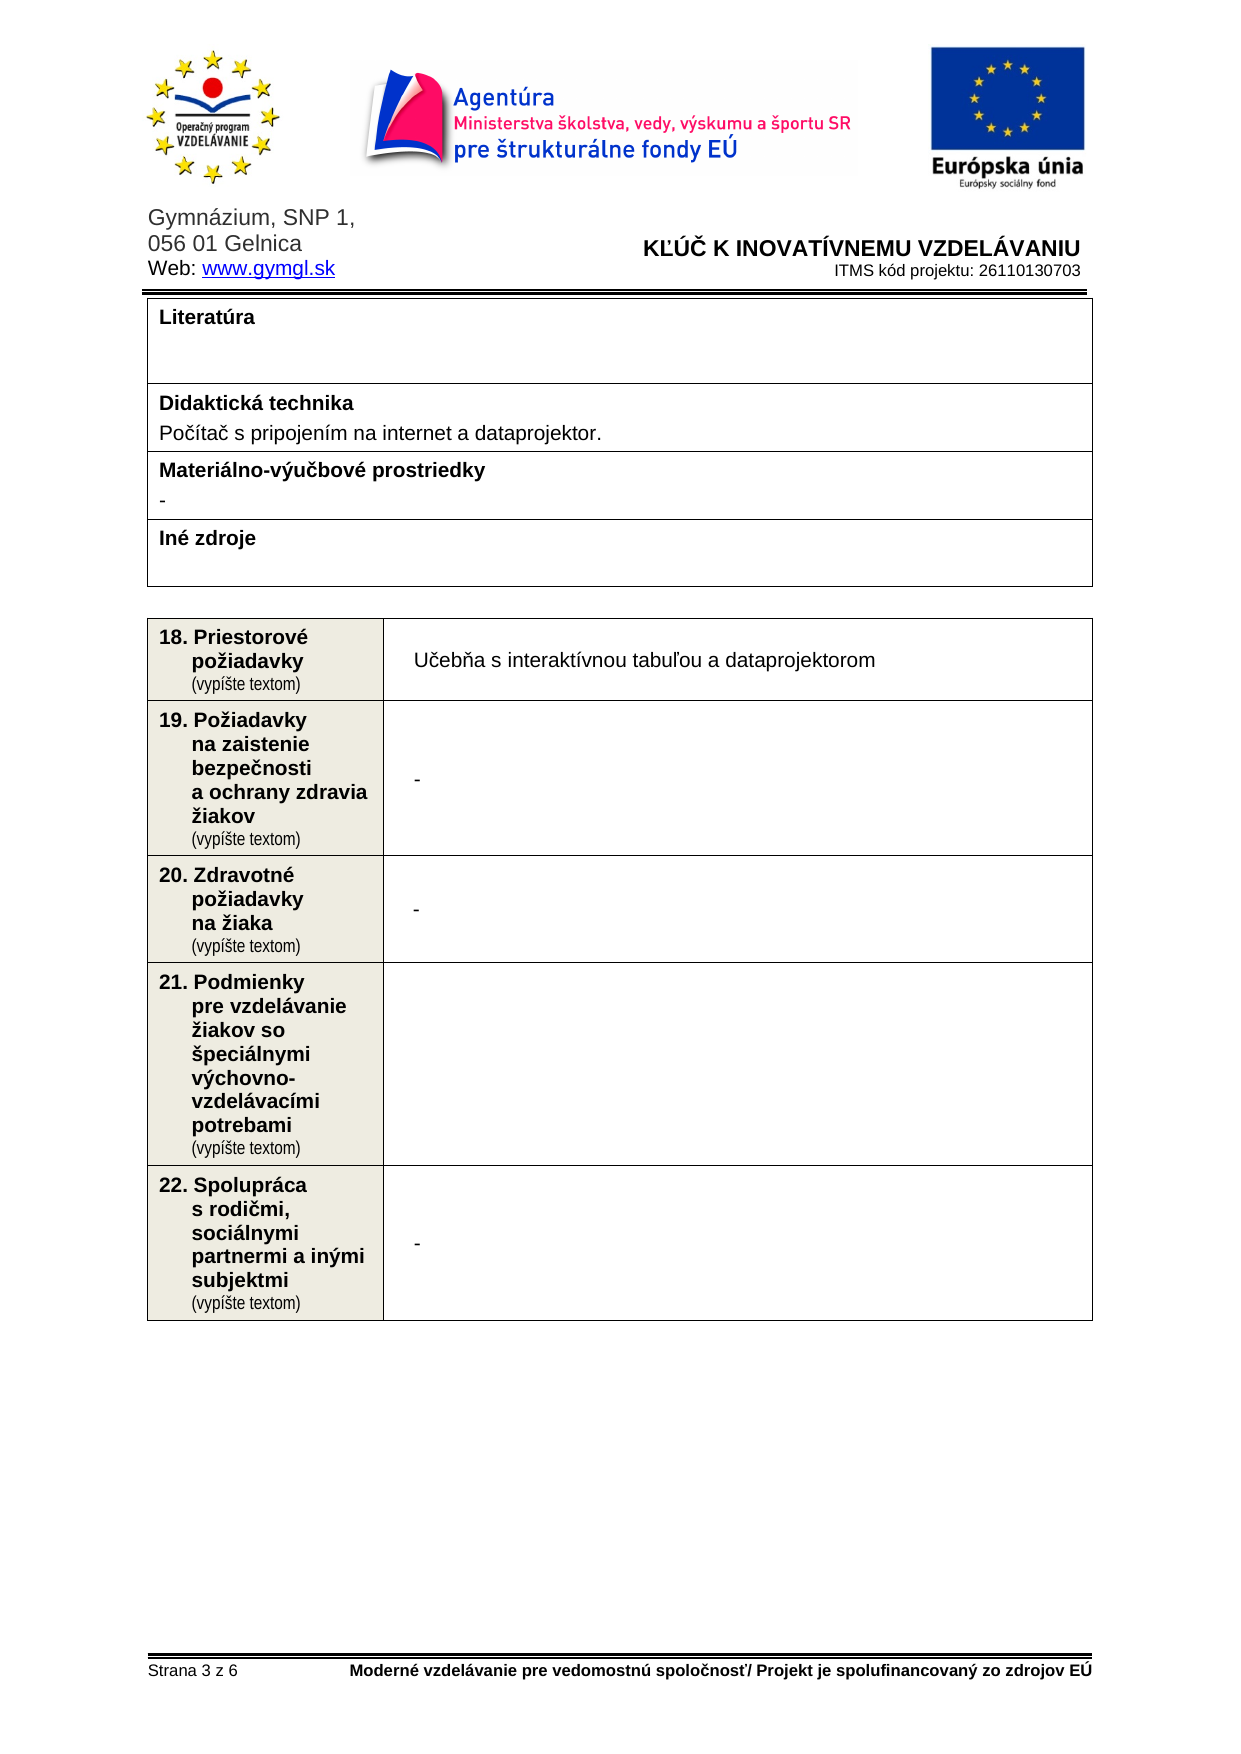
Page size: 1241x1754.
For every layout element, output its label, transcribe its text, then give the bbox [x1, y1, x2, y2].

table_header Učebňa s interaktívnou tabuľou a dataprojektorom [384, 619, 1092, 700]
picture [349, 60, 858, 176]
table_cell 20. Zdravotné požiadavky na žiaka (vypíšte textom) [148, 856, 383, 962]
picture [141, 44, 284, 192]
table_cell Didaktická technika Počítač s pripojením na internet a dataprojektor. [148, 384, 1092, 451]
table_cell Literatúra [148, 299, 1092, 383]
table_cell - [384, 856, 1092, 962]
table_cell [384, 963, 1092, 1165]
table_cell - [384, 701, 1092, 855]
table_cell 22. Spolupráca s rodičmi, sociálnymi partnermi a inými subjektmi (vypíšte textom) [148, 1166, 383, 1320]
table_header 18. Priestorové požiadavky (vypíšte textom) [148, 619, 383, 700]
table_cell - [384, 1166, 1092, 1320]
table_cell 19. Požiadavky na zaistenie bezpečnosti a ochrany zdravia žiakov (vypíšte textom) [148, 701, 383, 855]
picture [928, 44, 1087, 192]
table_cell 21. Podmienky pre vzdelávanie žiakov so špeciálnymi výchovno-vzdelávacími potrebami (vypíšte textom) [148, 963, 383, 1165]
table_cell Materiálno-výučbové prostriedky - [148, 452, 1092, 518]
table_cell Iné zdroje [148, 520, 1092, 586]
